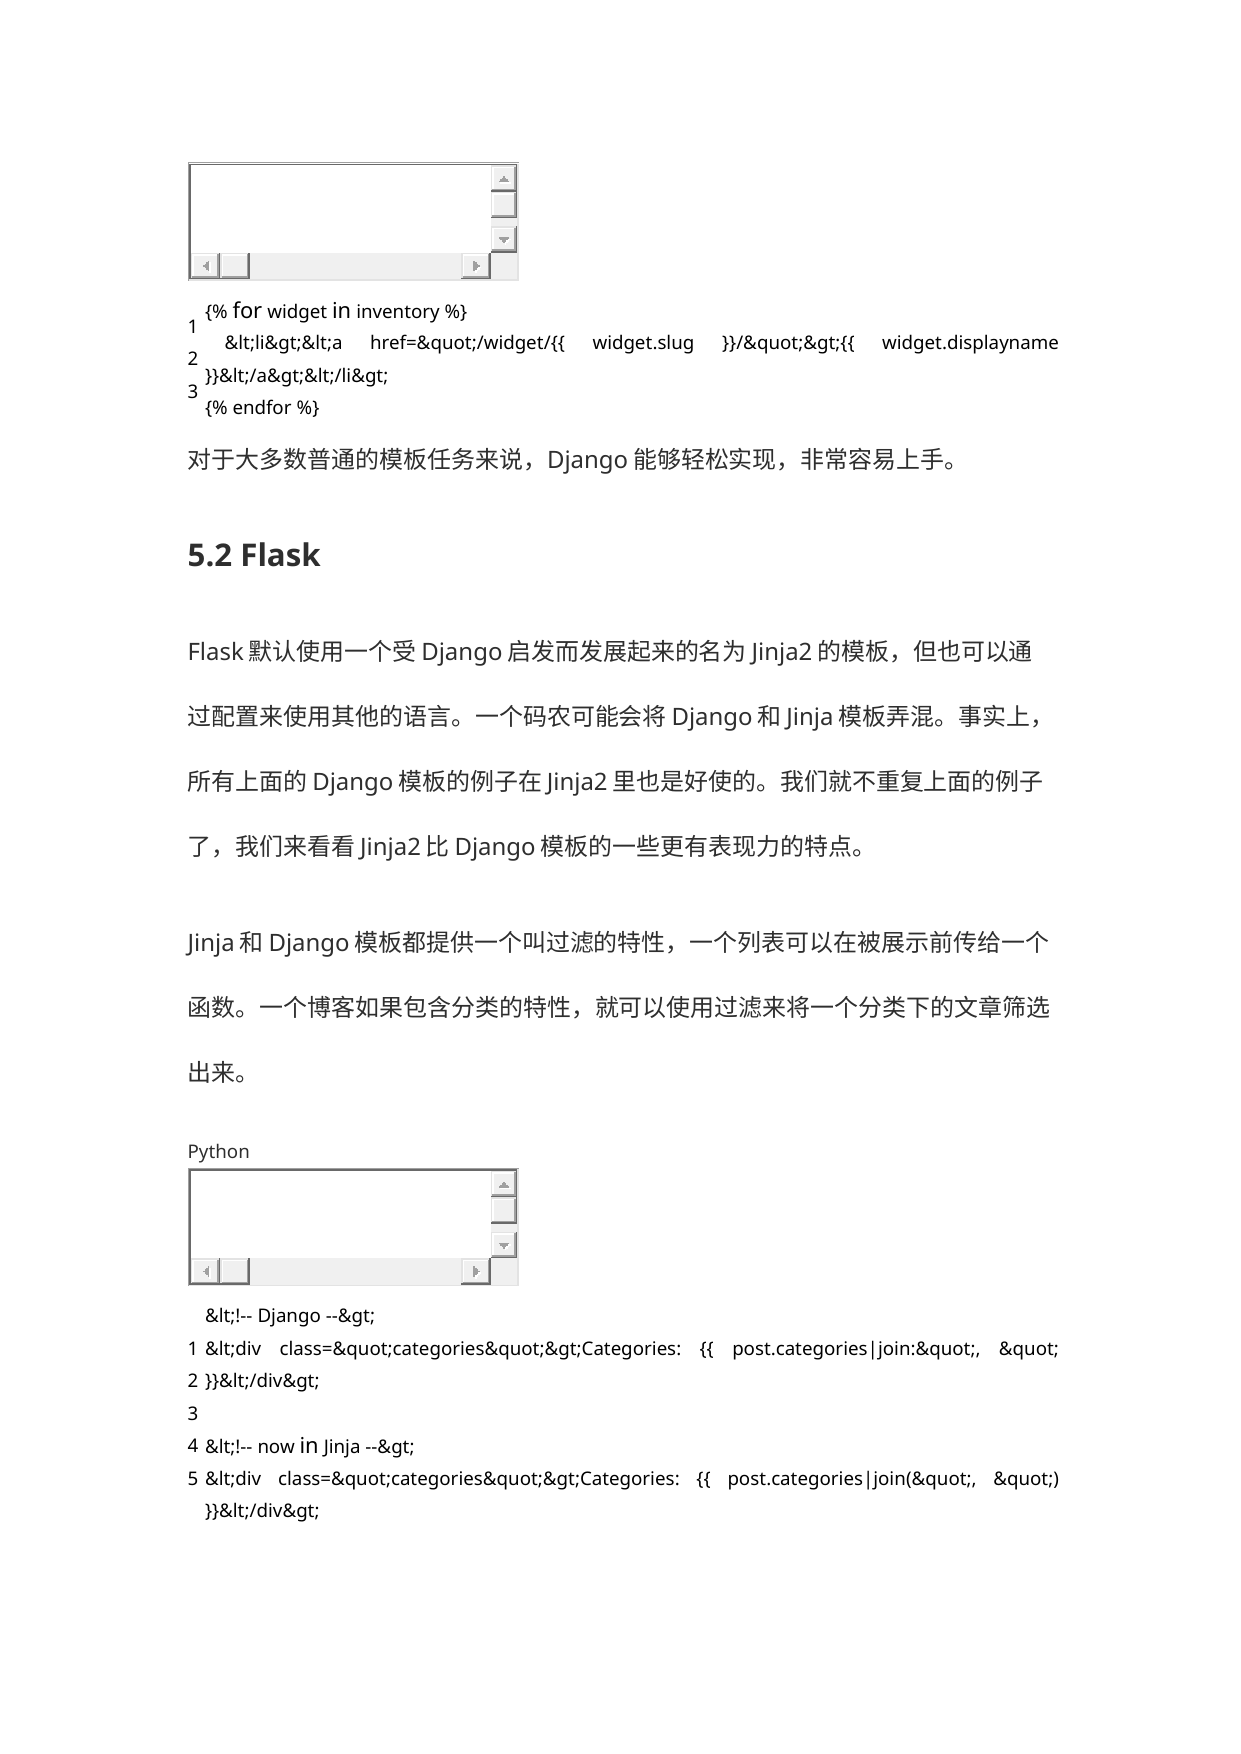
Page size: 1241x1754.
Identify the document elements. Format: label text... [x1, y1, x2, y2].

text 对于大多数普通的模板任务来说，Django能够轻松实现，非常容易上手。 [187, 425, 1053, 490]
table_header 1 2 3 4 5 [186, 1298, 203, 1528]
table_header 1 2 3 [186, 292, 203, 425]
table_header {% for widget in inventory %} &lt;li&gt;&lt;a href=&quot;/widget/{{ widget.slug }}/&quot;&gt;{{ widget.displayname }}&lt;/a&gt;&lt;/li&gt; {% endfor %} [203, 292, 1061, 425]
text Flask默认使用一个受Django启发而发展起来的名为Jinja2的模板，但也可以通过配置来使用其他的语言。一个码农可能会将Django和Jinja模板弄混。事实上，所有上面的Django模板的例子在Jinja2里也是好使的。我们就不重复上面的例子了，我们来看看Jinja2比Django模板的一些更有表现力的特点。 [187, 618, 1053, 878]
text Jinja和Django模板都提供一个叫过滤的特性，一个列表可以在被展示前传给一个函数。一个博客如果包含分类的特性，就可以使用过滤来将一个分类下的文章筛选出来。 [187, 909, 1053, 1104]
text Python [187, 1135, 1053, 1168]
subtitle 5.2 Flask [187, 521, 1053, 586]
table_header &lt;!-- Django --&gt; &lt;div class=&quot;categories&quot;&gt;Categories: {{ post.categories|join:&quot;, &quot; }}&lt;/div&gt; &lt;!-- now in Jinja --&gt; &lt;div class=&quot;categories&quot;&gt;Categories: {{ post.categories|join(&quot;, &quot;) }}&lt;/div&gt; [203, 1298, 1061, 1528]
